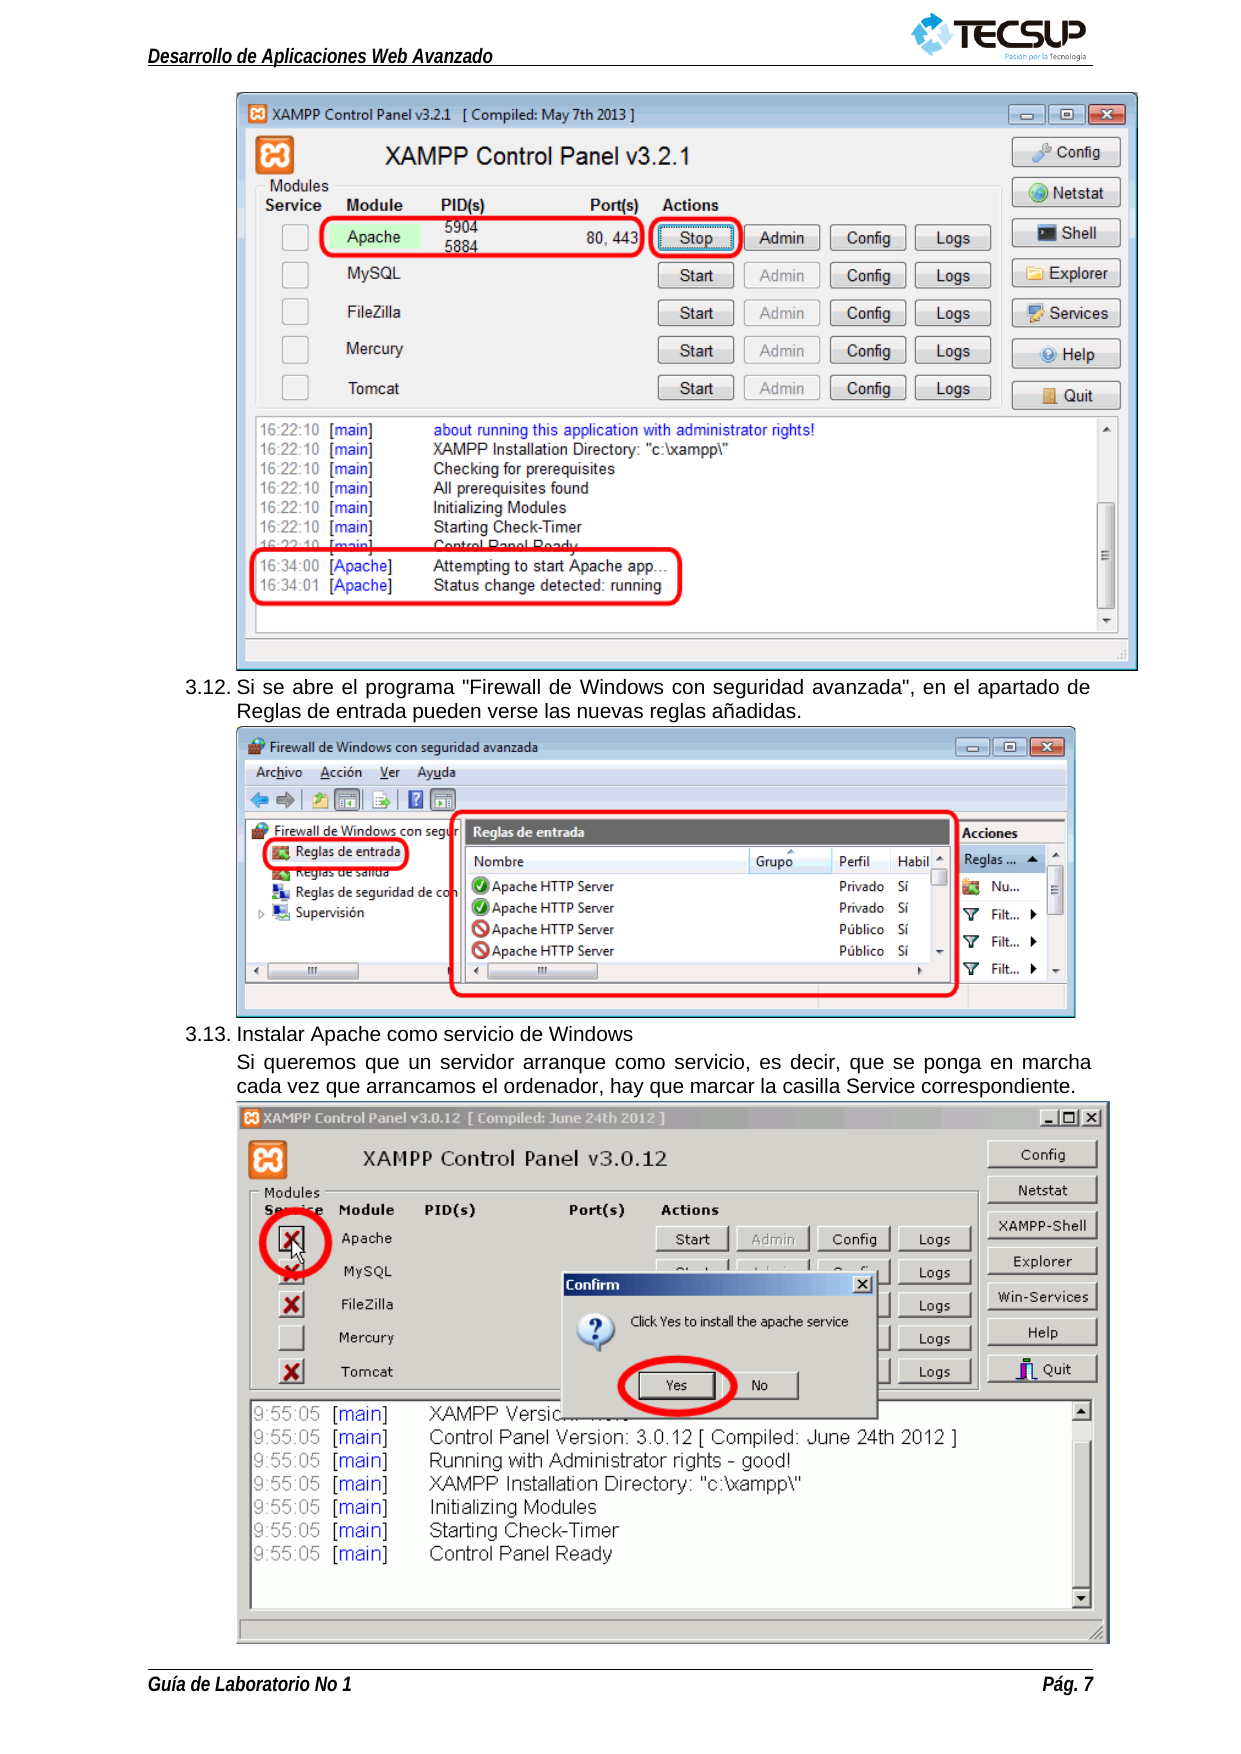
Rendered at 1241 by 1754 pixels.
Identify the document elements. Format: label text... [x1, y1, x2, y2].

list Instalar Apache como servicio de Windows [185, 1021, 1092, 1045]
picture [910, 13, 1090, 63]
picture [236, 92, 1138, 671]
picture [236, 726, 1076, 1018]
list Si se abre el programa "Firewall de Windows con seguridad avanzada", en el apartado de Reglas de entrada pueden verse las nuevas reglas añadidas. [185, 674, 1092, 722]
picture [236, 1101, 1110, 1644]
list Si queremos que un servidor arranque como servicio, es decir, que se ponga en marcha cada vez que arrancamos el ordenador, hay que marcar la casilla Service correspondiente. [236, 1049, 1092, 1097]
